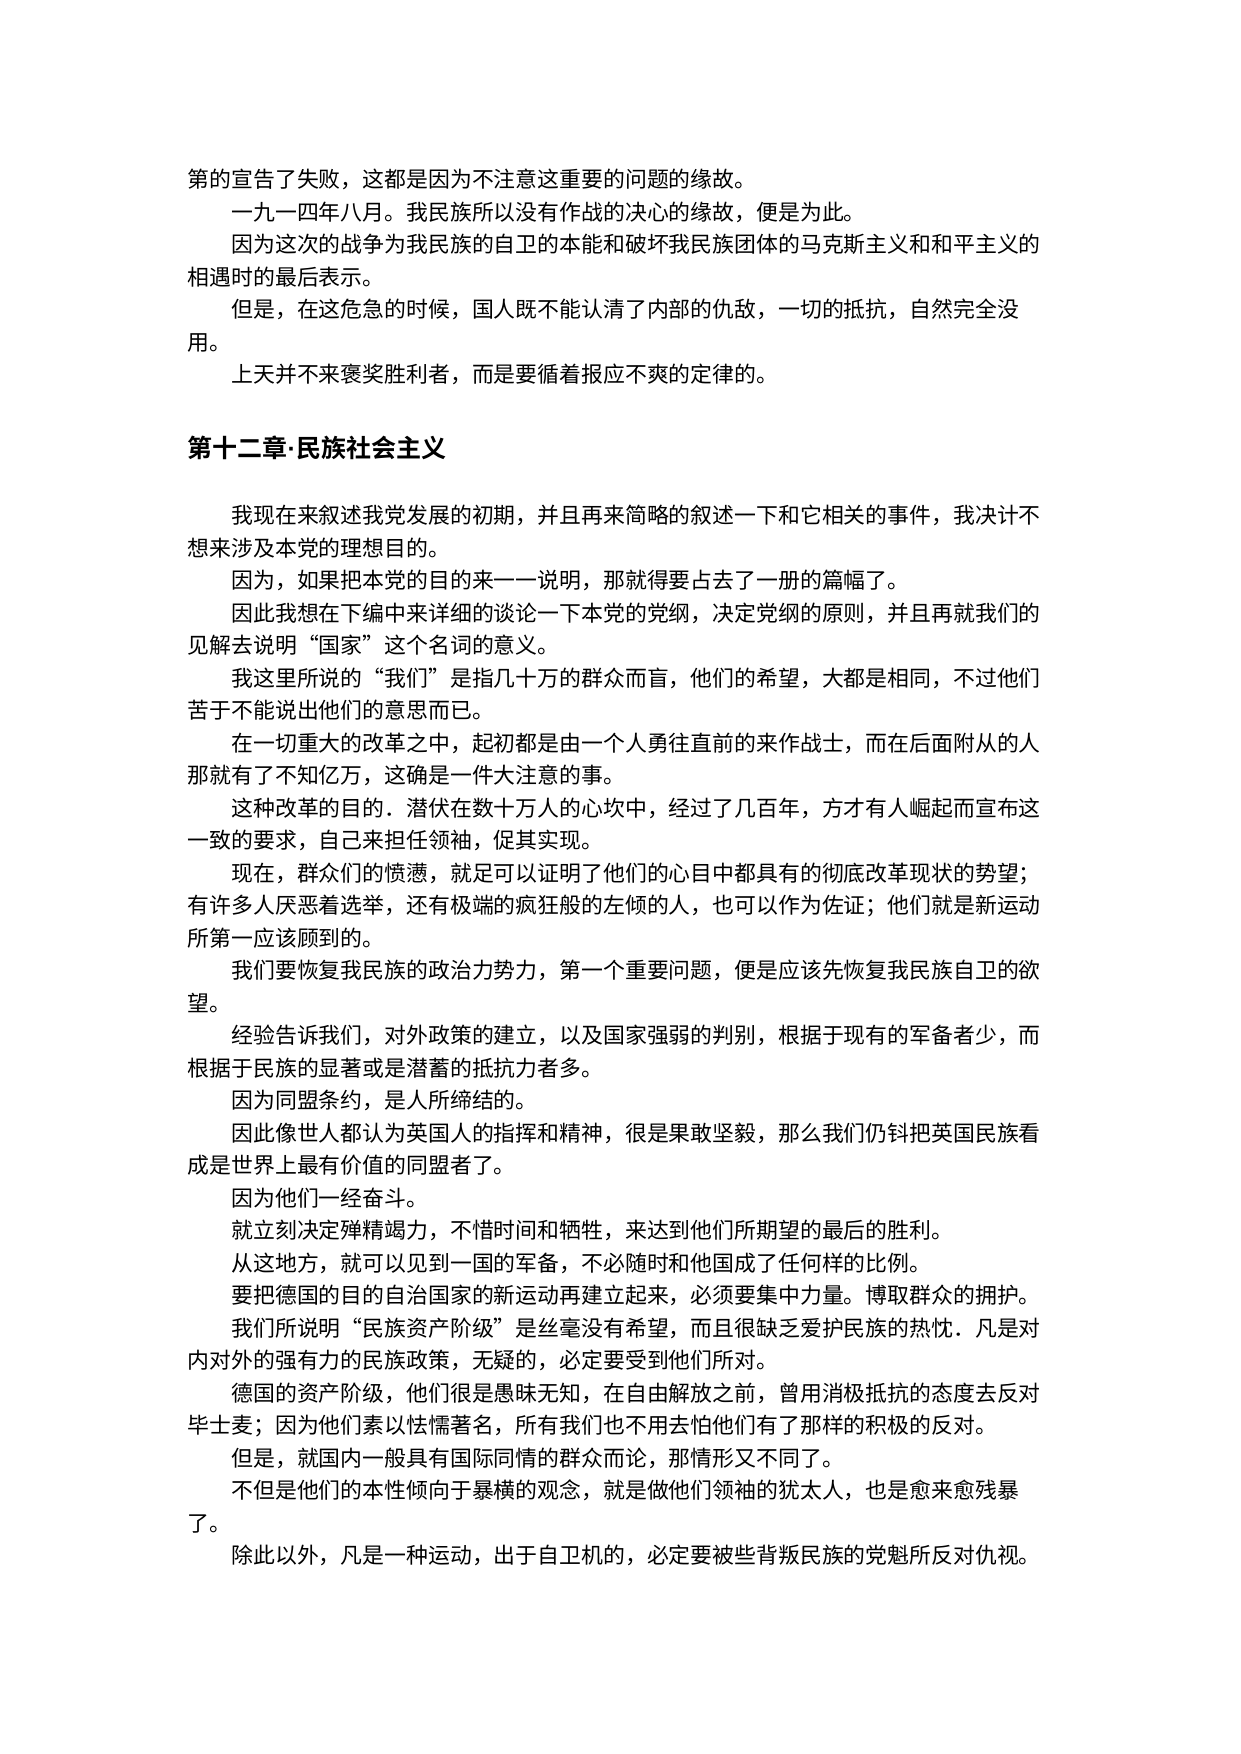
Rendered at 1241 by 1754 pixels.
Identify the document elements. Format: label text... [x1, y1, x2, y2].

text 因为这次的战争为我民族的自卫的本能和破坏我民族团体的马克斯主义和和平主义的相遇时的最后表示。 [187, 227, 1053, 292]
text 但是，就国内一般具有国际同情的群众而论，那情形又不同了。 [187, 1440, 1053, 1473]
text 我们所说明“民族资产阶级”是丝毫没有希望，而且很缺乏爱护民族的热忱．凡是对内对外的强有力的民族政策，无疑的，必定要受到他们所对。 [187, 1310, 1053, 1375]
text 但是，在这危急的时候，国人既不能认清了内部的仇敌，一切的抵抗，自然完全没用。 [187, 292, 1053, 357]
text 德国的资产阶级，他们很是愚昧无知，在自由解放之前，曾用消极抵抗的态度去反对毕士麦；因为他们素以怯懦著名，所有我们也不用去怕他们有了那样的积极的反对。 [187, 1375, 1053, 1440]
text 我现在来叙述我党发展的初期，并且再来简略的叙述一下和它相关的事件，我决计不想来涉及本党的理想目的。 [187, 498, 1053, 563]
text 一九一四年八月。我民族所以没有作战的决心的缘故，便是为此。 [187, 194, 1053, 227]
text 经验告诉我们，对外政策的建立，以及国家强弱的判别，根据于现有的军备者少，而根据于民族的显著或是潜蓄的抵抗力者多。 [187, 1018, 1053, 1083]
text 我这里所说的“我们”是指几十万的群众而盲，他们的希望，大都是相同，不过他们苦于不能说出他们的意思而已。 [187, 660, 1053, 725]
text 因此我想在下编中来详细的谈论一下本党的党纲，决定党纲的原则，并且再就我们的见解去说明“国家”这个名词的意义。 [187, 595, 1053, 660]
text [187, 162, 1053, 194]
text 不但是他们的本性倾向于暴横的观念，就是做他们领袖的犹太人，也是愈来愈残暴了。 [187, 1473, 1053, 1538]
text 就立刻决定殚精竭力，不惜时间和牺牲，来达到他们所期望的最后的胜利。 [187, 1213, 1053, 1245]
text 因为他们一经奋斗。 [187, 1180, 1053, 1213]
text 从这地方，就可以见到一国的军备，不必随时和他国成了任何样的比例。 [187, 1245, 1053, 1278]
text 要把德国的目的自治国家的新运动再建立起来，必须要集中力量。博取群众的拥护。 [187, 1278, 1053, 1310]
text 现在，群众们的愤懑，就足可以证明了他们的心目中都具有的彻底改革现状的势望；有许多人厌恶着选举，还有极端的疯狂般的左倾的人，也可以作为佐证；他们就是新运动所第一应该顾到的。 [187, 855, 1053, 953]
text 这种改革的目的．潜伏在数十万人的心坎中，经过了几百年，方才有人崛起而宣布这一致的要求，自己来担任领袖，促其实现。 [187, 790, 1053, 855]
subtitle 第十二章·民族社会主义 [187, 414, 1053, 479]
text 除此以外，凡是一种运动，出于自卫机的，必定要被些背叛民族的党魁所反对仇视。 [187, 1538, 1053, 1570]
text 上天并不来褒奖胜利者，而是要循着报应不爽的定律的。 [187, 357, 1053, 389]
text 因为，如果把本党的目的来一一说明，那就得要占去了一册的篇幅了。 [187, 563, 1053, 595]
text 我们要恢复我民族的政治力势力，第一个重要问题，便是应该先恢复我民族自卫的欲望。 [187, 953, 1053, 1018]
text 因为同盟条约，是人所缔结的。 [187, 1083, 1053, 1115]
text 因此像世人都认为英国人的指挥和精神，很是果敢坚毅，那么我们仍钭把英国民族看成是世界上最有价值的同盟者了。 [187, 1115, 1053, 1180]
text 在一切重大的改革之中，起初都是由一个人勇往直前的来作战士，而在后面附从的人那就有了不知亿万，这确是一件大注意的事。 [187, 725, 1053, 790]
